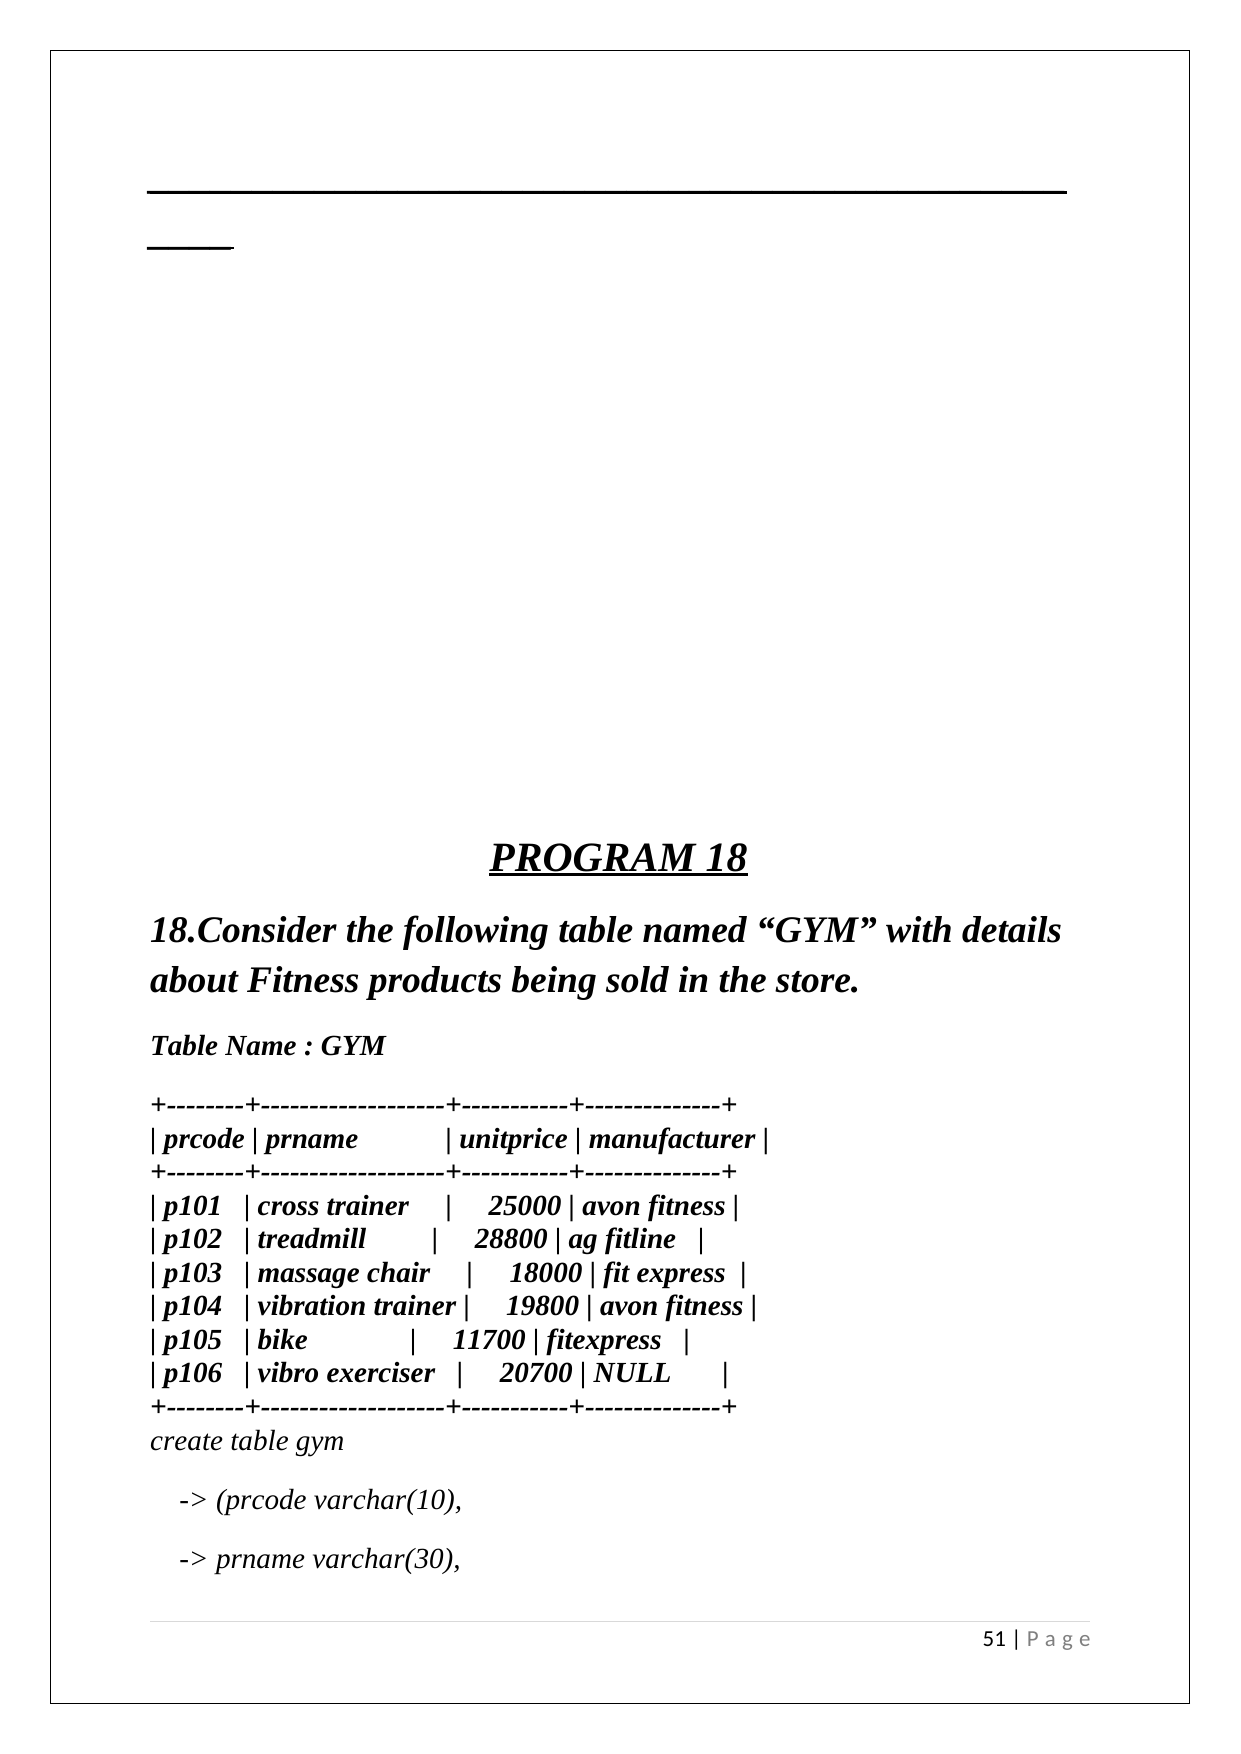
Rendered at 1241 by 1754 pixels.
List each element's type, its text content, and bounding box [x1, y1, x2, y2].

text | p104 | vibration trainer | 19800 | avon fitness | [150, 1288, 1090, 1322]
text 18.Consider the following table named “GYM” with details about Fitness products being sold in the store. [150, 908, 1090, 1001]
text | p105 | bike | 11700 | fitexpress | [150, 1322, 1090, 1356]
text +--------+-------------------+-----------+--------------+ [150, 1389, 1090, 1423]
text | p106 | vibro exerciser | 20700 | NULL | [150, 1356, 1090, 1389]
text -> prname varchar(30), [150, 1541, 1090, 1575]
text ________________________________________________ [150, 150, 1090, 253]
text | prcode | prname | unitprice | manufacturer | [150, 1121, 1090, 1154]
text +--------+-------------------+-----------+--------------+ [150, 1154, 1090, 1188]
text create table gym [150, 1423, 1090, 1456]
text | p103 | massage chair | 18000 | fit express | [150, 1255, 1090, 1288]
text Table Name : GYM [150, 1028, 1090, 1061]
text -> (prcode varchar(10), [150, 1482, 1090, 1516]
text | p101 | cross trainer | 25000 | avon fitness | [150, 1188, 1090, 1221]
text PROGRAM 18 [150, 832, 1090, 880]
text | p102 | treadmill | 28800 | ag fitline | [150, 1221, 1090, 1255]
text +--------+-------------------+-----------+--------------+ [150, 1087, 1090, 1121]
